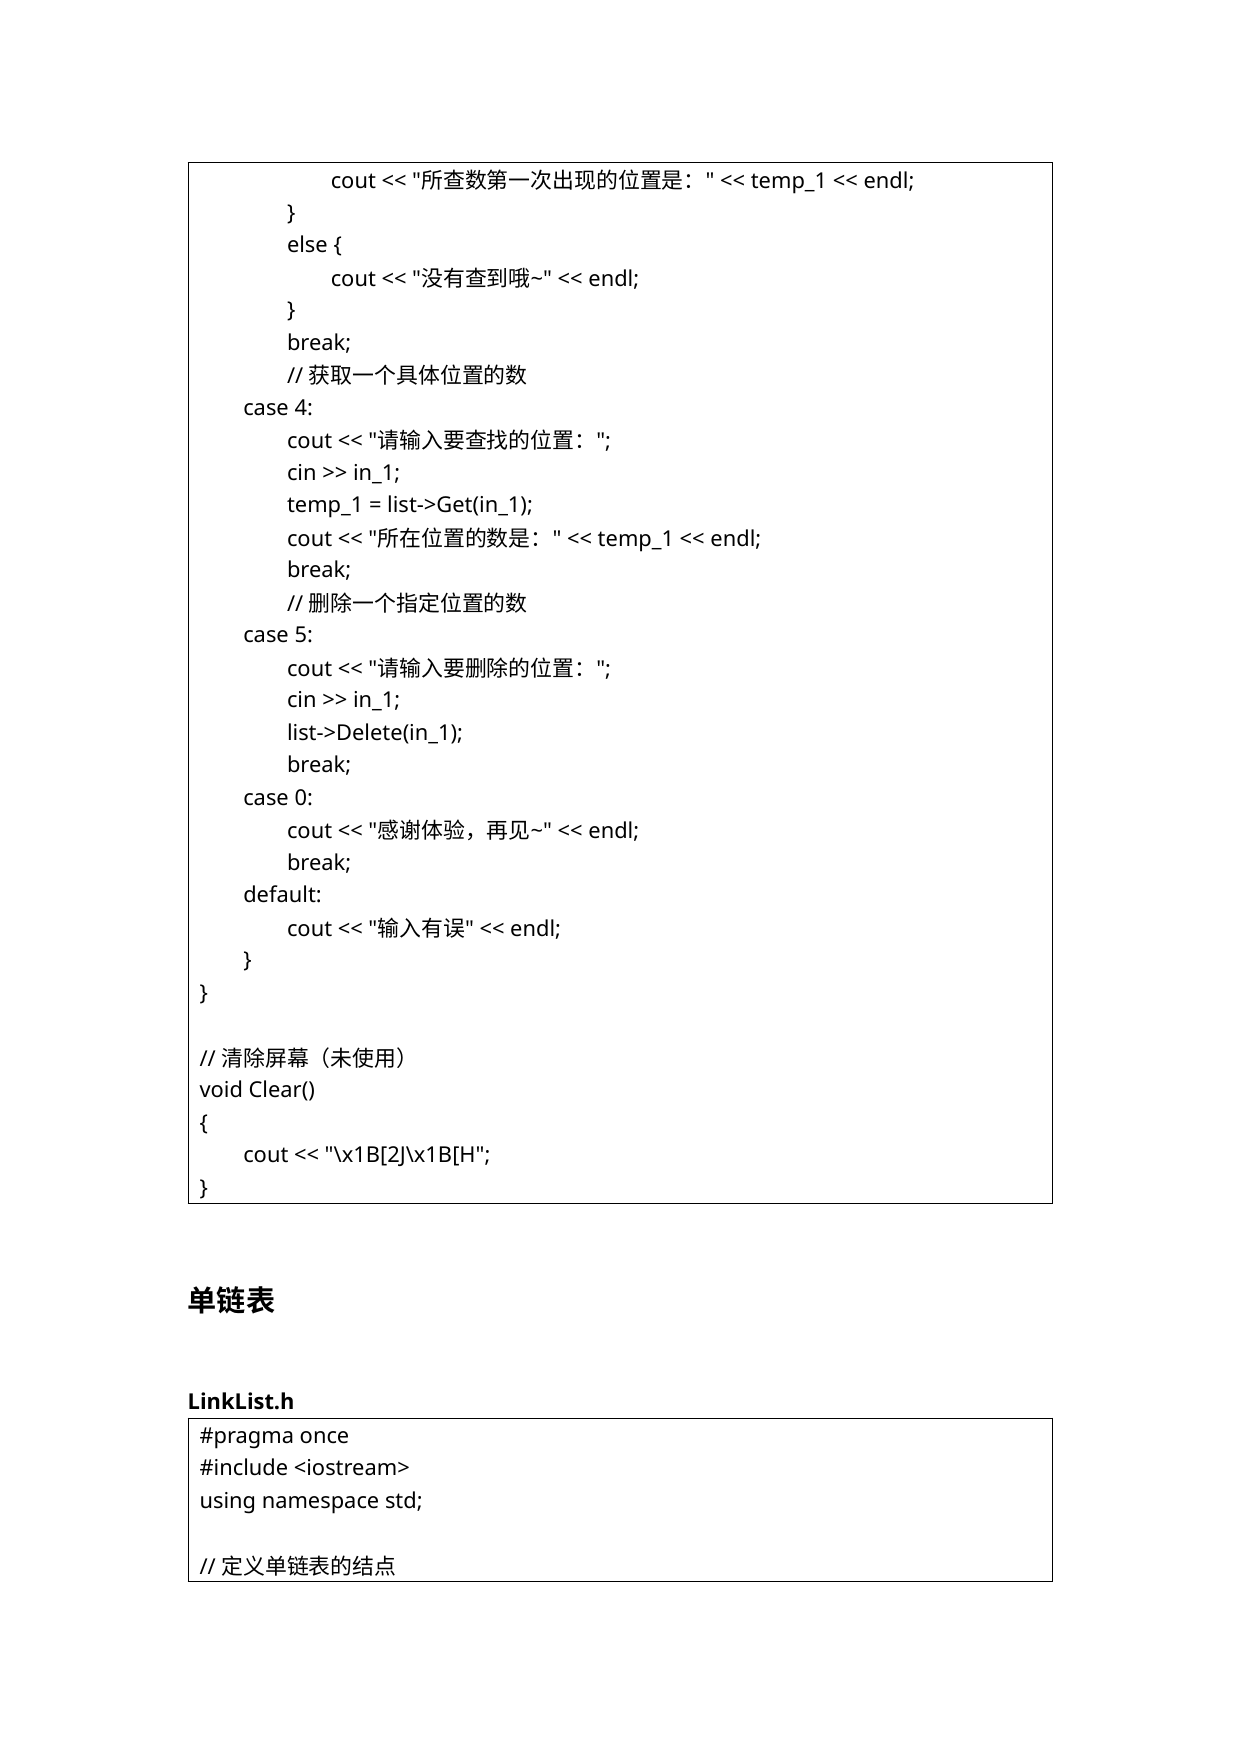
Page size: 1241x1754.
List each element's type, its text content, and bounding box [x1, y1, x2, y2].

subtitle 单链表 [187, 1266, 1053, 1331]
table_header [189, 163, 1052, 1203]
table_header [189, 1419, 1052, 1581]
text LinkList.h [187, 1385, 1053, 1417]
